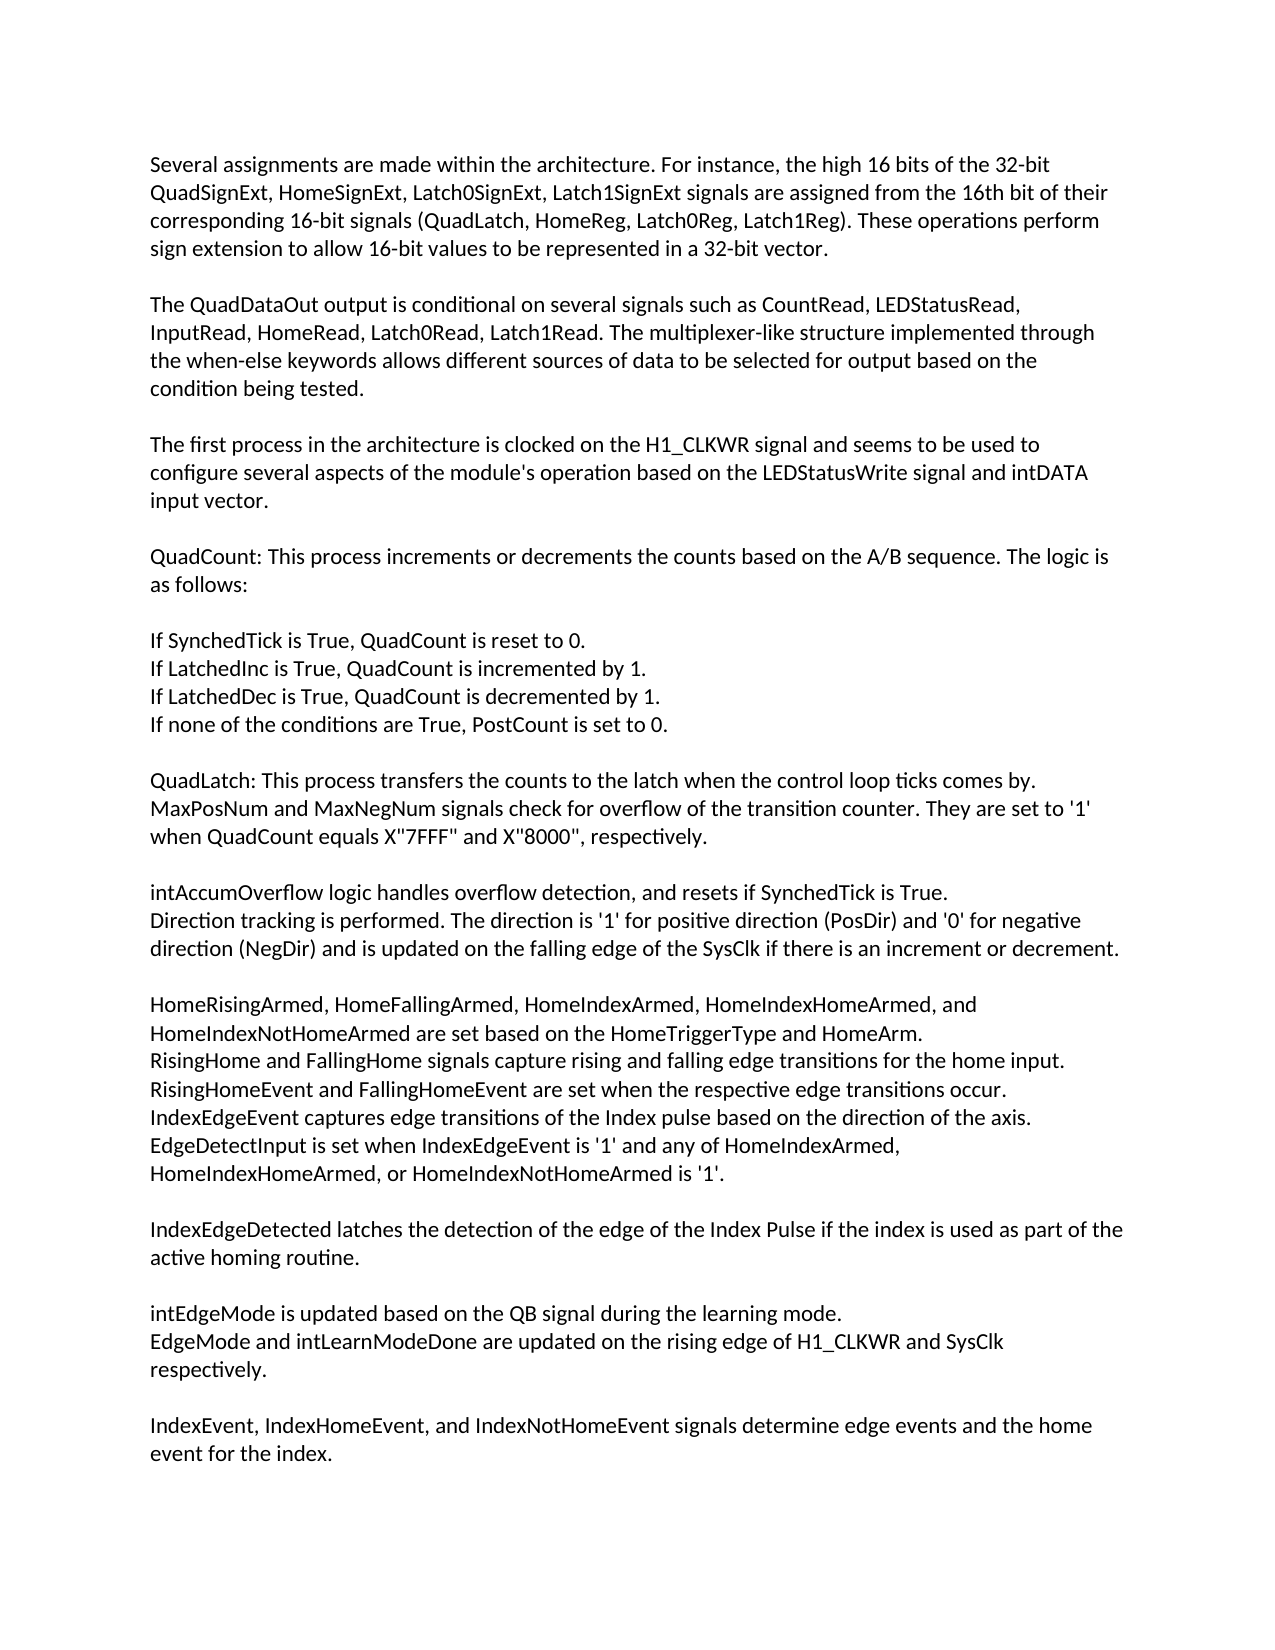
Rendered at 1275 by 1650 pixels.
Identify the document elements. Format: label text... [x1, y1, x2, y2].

text IndexEdgeDetected latches the detection of the edge of the Index Pulse if the index is used as part of the active homing routine. [150, 1215, 1125, 1271]
text EdgeDetectInput is set when IndexEdgeEvent is '1' and any of HomeIndexArmed, HomeIndexHomeArmed, or HomeIndexNotHomeArmed is '1'. [150, 1131, 1125, 1187]
text HomeRisingArmed, HomeFallingArmed, HomeIndexArmed, HomeIndexHomeArmed, and HomeIndexNotHomeArmed are set based on the HomeTriggerType and HomeArm. [150, 991, 1125, 1047]
text IndexEvent, IndexHomeEvent, and IndexNotHomeEvent signals determine edge events and the home event for the index. [150, 1411, 1125, 1467]
text EdgeMode and intLearnModeDone are updated on the rising edge of H1_CLKWR and SysClk respectively. [150, 1327, 1125, 1383]
text MaxPosNum and MaxNegNum signals check for overflow of the transition counter. They are set to '1' when QuadCount equals X"7FFF" and X"8000", respectively. [150, 794, 1125, 851]
text QuadLatch: This process transfers the counts to the latch when the control loop ticks comes by. [150, 766, 1125, 794]
text If LatchedInc is True, QuadCount is incremented by 1. [150, 654, 1125, 682]
text If none of the conditions are True, PostCount is set to 0. [150, 710, 1125, 738]
text IndexEdgeEvent captures edge transitions of the Index pulse based on the direction of the axis. [150, 1103, 1125, 1131]
text Several assignments are made within the architecture. For instance, the high 16 bits of the 32-bit QuadSignExt, HomeSignExt, Latch0SignExt, Latch1SignExt signals are assigned from the 16th bit of their corresponding 16-bit signals (QuadLatch, HomeReg, Latch0Reg, Latch1Reg). These operations perform sign extension to allow 16-bit values to be represented in a 32-bit vector. [150, 150, 1125, 262]
text Direction tracking is performed. The direction is '1' for positive direction (PosDir) and '0' for negative direction (NegDir) and is updated on the falling edge of the SysClk if there is an increment or decrement. [150, 907, 1125, 963]
text The QuadDataOut output is conditional on several signals such as CountRead, LEDStatusRead, InputRead, HomeRead, Latch0Read, Latch1Read. The multiplexer-like structure implemented through the when-else keywords allows different sources of data to be selected for output based on the condition being tested. [150, 290, 1125, 402]
text RisingHomeEvent and FallingHomeEvent are set when the respective edge transitions occur. [150, 1075, 1125, 1103]
text QuadCount: This process increments or decrements the counts based on the A/B sequence. The logic is as follows: [150, 542, 1125, 598]
text If LatchedDec is True, QuadCount is decremented by 1. [150, 682, 1125, 710]
text RisingHome and FallingHome signals capture rising and falling edge transitions for the home input. [150, 1047, 1125, 1075]
text The first process in the architecture is clocked on the H1_CLKWR signal and seems to be used to configure several aspects of the module's operation based on the LEDStatusWrite signal and intDATA input vector. [150, 430, 1125, 514]
text If SynchedTick is True, QuadCount is reset to 0. [150, 626, 1125, 654]
text intEdgeMode is updated based on the QB signal during the learning mode. [150, 1299, 1125, 1327]
text intAccumOverflow logic handles overflow detection, and resets if SynchedTick is True. [150, 878, 1125, 907]
